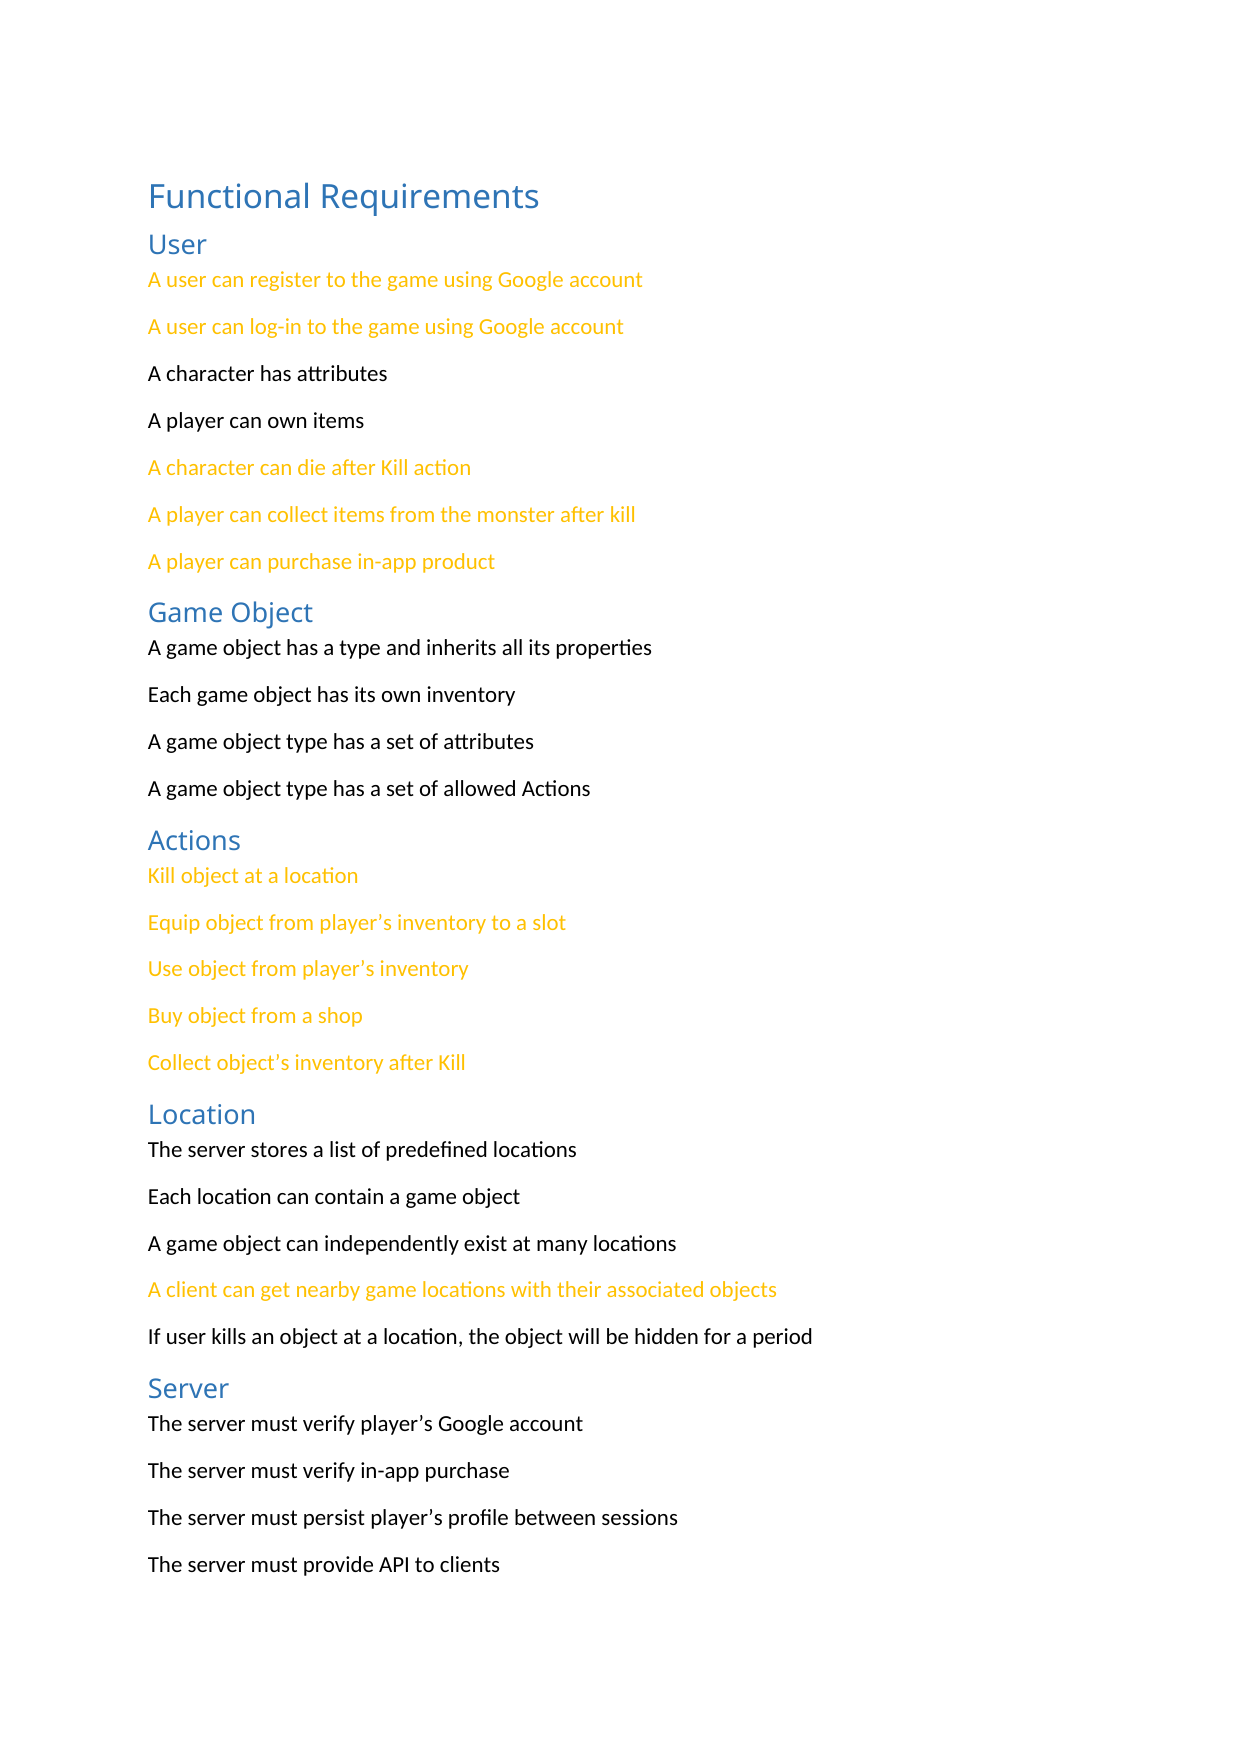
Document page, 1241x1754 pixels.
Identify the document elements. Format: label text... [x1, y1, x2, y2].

subtitle Server [148, 1369, 1093, 1406]
text Each game object has its own inventory [148, 680, 1093, 708]
subtitle User [148, 226, 1093, 263]
text A game object has a type and inherits all its properties [148, 633, 1093, 661]
text A player can purchase in-app product [148, 547, 1093, 575]
text The server must provide API to clients [148, 1550, 1093, 1578]
text A game object type has a set of attributes [148, 727, 1093, 755]
text A player can own items [148, 406, 1093, 434]
text A character has attributes [148, 359, 1093, 387]
text Each location can contain a game object [148, 1182, 1093, 1210]
subtitle Functional Requirements [148, 173, 1093, 218]
text Equip object from player’s inventory to a slot [148, 908, 1093, 936]
text The server stores a list of predefined locations [148, 1135, 1093, 1163]
text Use object from player’s inventory [148, 954, 1093, 982]
text The server must persist player’s profile between sessions [148, 1503, 1093, 1531]
text A game object can independently exist at many locations [148, 1229, 1093, 1257]
text The server must verify in-app purchase [148, 1456, 1093, 1484]
text A user can register to the game using Google account [148, 266, 1093, 293]
text Kill object at a location [148, 861, 1093, 889]
text Buy object from a shop [148, 1001, 1093, 1029]
text A game object type has a set of allowed Actions [148, 774, 1093, 802]
text If user kills an object at a location, the object will be hidden for a period [148, 1322, 1093, 1350]
subtitle Game Object [148, 594, 1093, 631]
text A player can collect items from the monster after kill [148, 500, 1093, 528]
text A character can die after Kill action [148, 453, 1093, 481]
text A client can get nearby game locations with their associated objects [148, 1276, 1093, 1303]
text The server must verify player’s Google account [148, 1409, 1093, 1437]
subtitle Actions [148, 821, 1093, 858]
subtitle Location [148, 1095, 1093, 1132]
text Collect object’s inventory after Kill [148, 1048, 1093, 1076]
text A user can log-in to the game using Google account [148, 312, 1093, 340]
